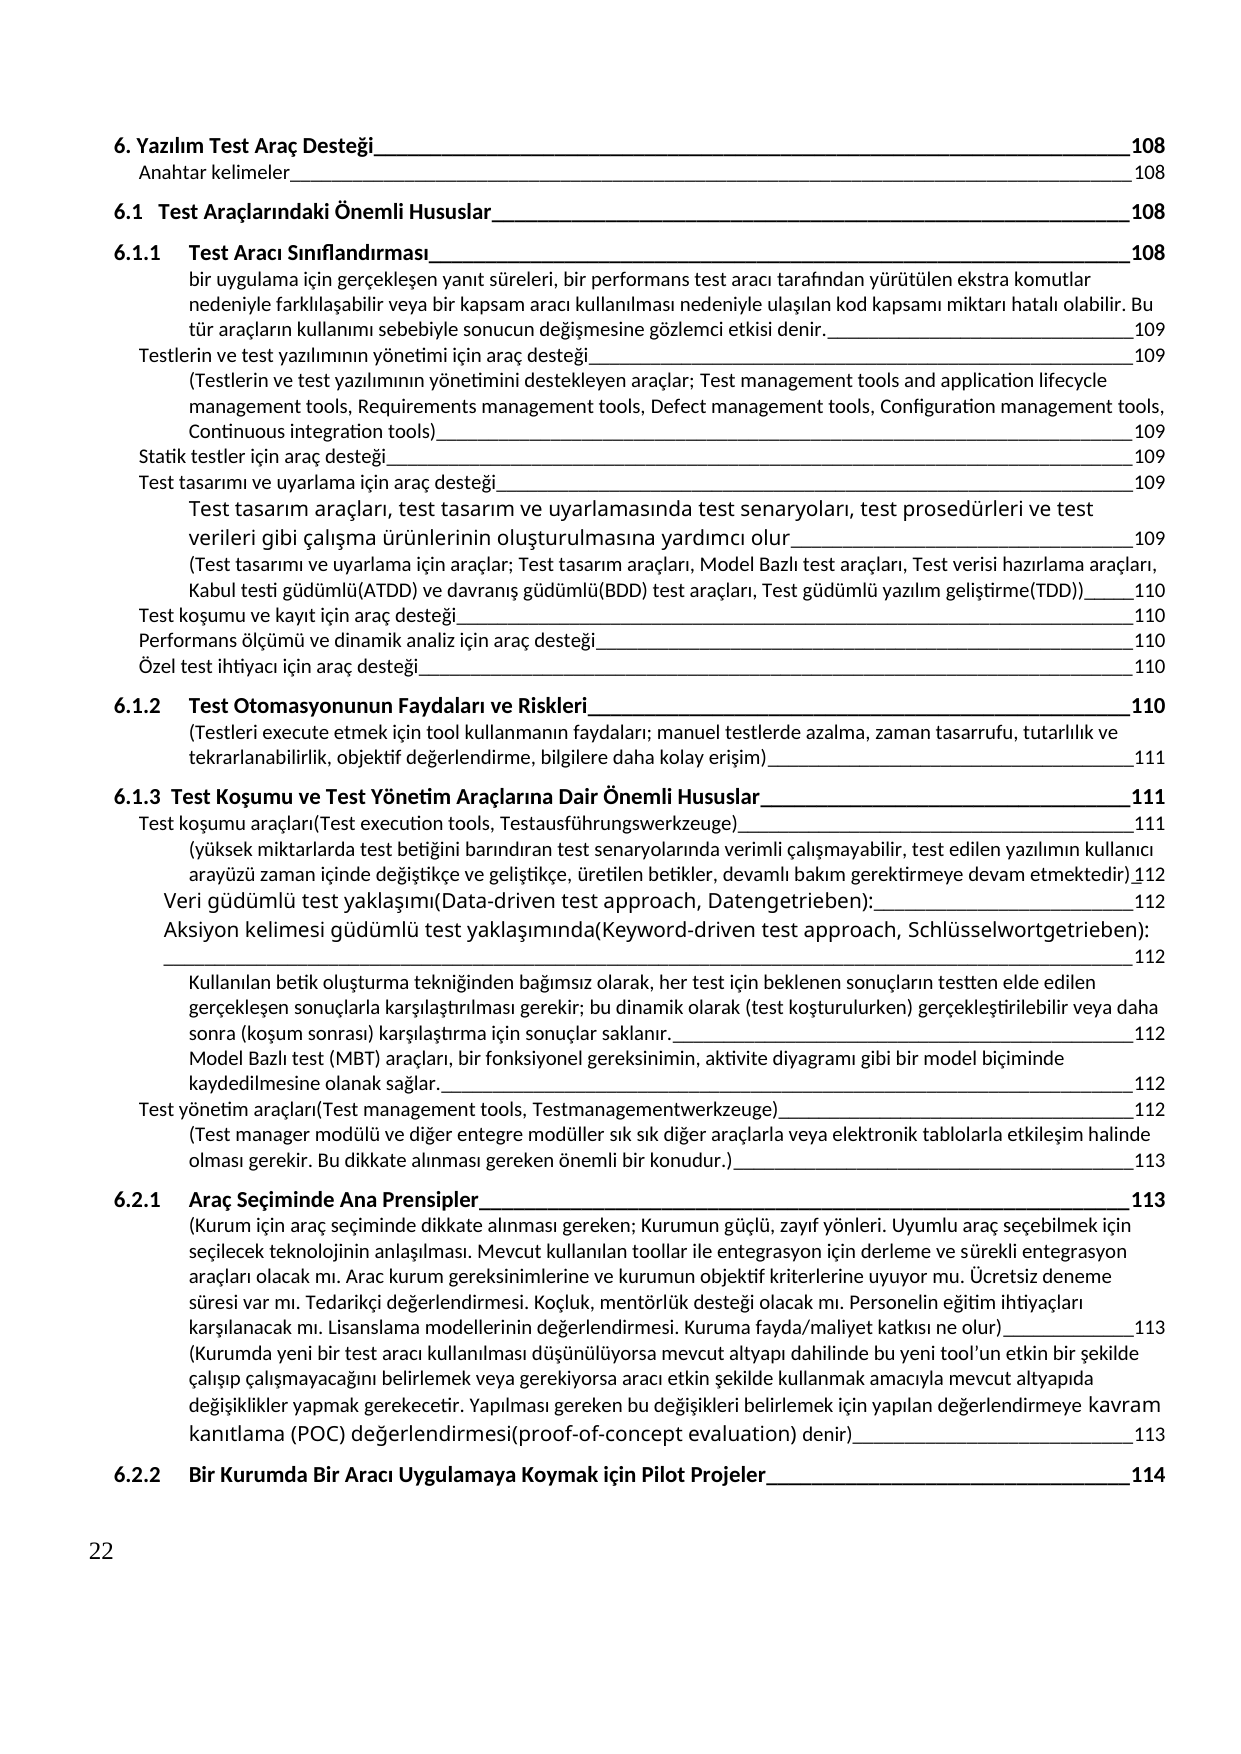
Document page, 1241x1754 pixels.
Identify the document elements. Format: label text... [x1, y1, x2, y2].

text Test koşumu ve kayıt için araç desteği 110 [138, 602, 1167, 628]
text ﻿6. Yazılım Test Araç Desteği 108 [113, 131, 1167, 159]
text Anahtar kelimeler 108 [138, 159, 1167, 185]
text 6.1.2 Test Otomasyonunun Faydaları ve Riskleri 110 [113, 691, 1167, 719]
text 6.2.1 Araç Seçiminde Ana Prensipler 113 [113, 1185, 1167, 1213]
text 6.1.3 Test Koşumu ve Test Yönetim Araçlarına Dair Önemli Hususlar 111 [113, 782, 1167, 810]
text (Kurumda yeni bir test aracı kullanılması düşünülüyorsa mevcut altyapı dahilinde bu yeni tool’un etkin bir şekilde çalışıp çalışmayacağını belirlemek veya gerekiyorsa aracı etkin şekilde kullanmak amacıyla mevcut altyapıda değişiklikler yapmak gerekecetir. Yapılması gereken bu değişikleri belirlemek için yapılan değerlendirmeye kavram kanıtlama (POC) değerlendirmesi(﻿proof-of-concept evaluation) denir) 113 [188, 1340, 1167, 1448]
text Kullanılan betik oluşturma tekniğinden bağımsız olarak, her test için beklenen sonuçların testten elde edilen gerçekleşen sonuçlarla karşılaştırılması gerekir; bu dinamik olarak (test koşturulurken) gerçekleştirilebilir veya daha sonra (koşum sonrası) karşılaştırma için sonuçlar saklanır. 112 [188, 969, 1167, 1045]
text 6.1 Test Araçlarındaki Önemli Hususlar 108 [113, 197, 1167, 225]
text Test tasarımı ve uyarlama için araç desteği 109 [138, 469, 1167, 494]
text 6.1.1 Test Aracı Sınıflandırması 108 [113, 238, 1167, 266]
text Test koşumu araçları(﻿Test execution tools, ﻿Testausführungswerkzeuge) 111 [138, 810, 1167, 836]
text (Testlerin ve test yazılımının yönetimini destekleyen araçlar; ﻿Test management tools and application lifecycle management tools, ﻿Requirements management tools, ﻿Defect management tools, ﻿Configuration management tools, ﻿Continuous integration tools) 109 [188, 367, 1167, 444]
text Test yönetim araçları(﻿Test management tools, ﻿Testmanagementwerkzeuge) 112 [138, 1096, 1167, 1121]
text Test tasarım araçları, test tasarım ve uyarlamasında test senaryoları, test prosedürleri ve test verileri gibi çalışma ürünlerinin oluşturulmasına yardımcı olur 109 [188, 494, 1167, 551]
text bir uygulama için gerçekleşen yanıt süreleri, bir performans test aracı tarafından yürütülen ekstra komutlar nedeniyle farklılaşabilir veya bir kapsam aracı kullanılması nedeniyle ulaşılan kod kapsamı miktarı hatalı olabilir. Bu tür araçların kullanımı sebebiyle sonucun değişmesine gözlemci etkisi denir. 109 [188, 266, 1167, 342]
text Veri güdümlü test yaklaşımı(﻿Data-driven test approach, ﻿Datengetrieben): 112 [163, 887, 1167, 915]
text Model Bazlı test (MBT) araçları, bir fonksiyonel gereksinimin, aktivite diyagramı gibi bir model biçiminde kaydedilmesine olanak sağlar. 112 [188, 1045, 1167, 1096]
text Aksiyon kelimesi güdümlü test yaklaşımında(﻿Keyword-driven test approach, ﻿Schlüsselwortgetrieben): 112 [163, 915, 1167, 969]
text Özel test ihtiyacı için araç desteği 110 [138, 653, 1167, 678]
text Statik testler için araç desteği 109 [138, 444, 1167, 469]
text (Kurum için araç seçiminde dikkate alınması gereken; Kurumun güçlü, zayıf yönleri. Uyumlu araç seçebilmek için seçilecek teknolojinin anlaşılması. Mevcut kullanılan toollar ile entegrasyon için derleme ve sürekli entegrasyon araçları olacak mı. Arac kurum gereksinimlerine ve kurumun objektif kriterlerine uyuyor mu. Ücretsiz deneme süresi var mı. Tedarikçi değerlendirmesi. Koçluk, mentörlük desteği olacak mı. Personelin eğitim ihtiyaçları karşılanacak mı. Lisanslama modellerinin değerlendirmesi. Kuruma fayda/maliyet katkısı ne olur) 113 [188, 1213, 1167, 1340]
text (yüksek miktarlarda test betiğini barındıran test senaryolarında verimli çalışmayabilir, test edilen yazılımın kullanıcı arayüzü zaman içinde değiştikçe ve geliştikçe, üretilen betikler, devamlı bakım gerektirmeye devam etmektedir) 112 [188, 836, 1167, 887]
text (Test manager modülü ve diğer entegre modüller sık sık diğer araçlarla veya elektronik tablolarla etkileşim halinde olması gerekir. Bu dikkate alınması gereken önemli bir konudur.) 113 [188, 1121, 1167, 1172]
text Testlerin ve test yazılımının yönetimi için araç desteği 109 [138, 342, 1167, 367]
text 6.2.2 Bir Kurumda Bir Aracı Uygulamaya Koymak için Pilot Projeler 114 [113, 1460, 1167, 1488]
text (Test tasarımı ve uyarlama için araçlar; Test tasarım araçları, Model Bazlı test araçları, Test verisi hazırlama araçları, Kabul testi güdümlü(ATDD) ve davranış güdümlü(BDD) test araçları, Test güdümlü yazılım geliştirme(TDD)) 110 [188, 551, 1167, 602]
text Performans ölçümü ve dinamik analiz için araç desteği 110 [138, 628, 1167, 653]
text (Testleri execute etmek için tool kullanmanın faydaları; manuel testlerde azalma, zaman tasarrufu, tutarlılık ve tekrarlanabilirlik, objektif değerlendirme, bilgilere daha kolay erişim) 111 [188, 719, 1167, 770]
